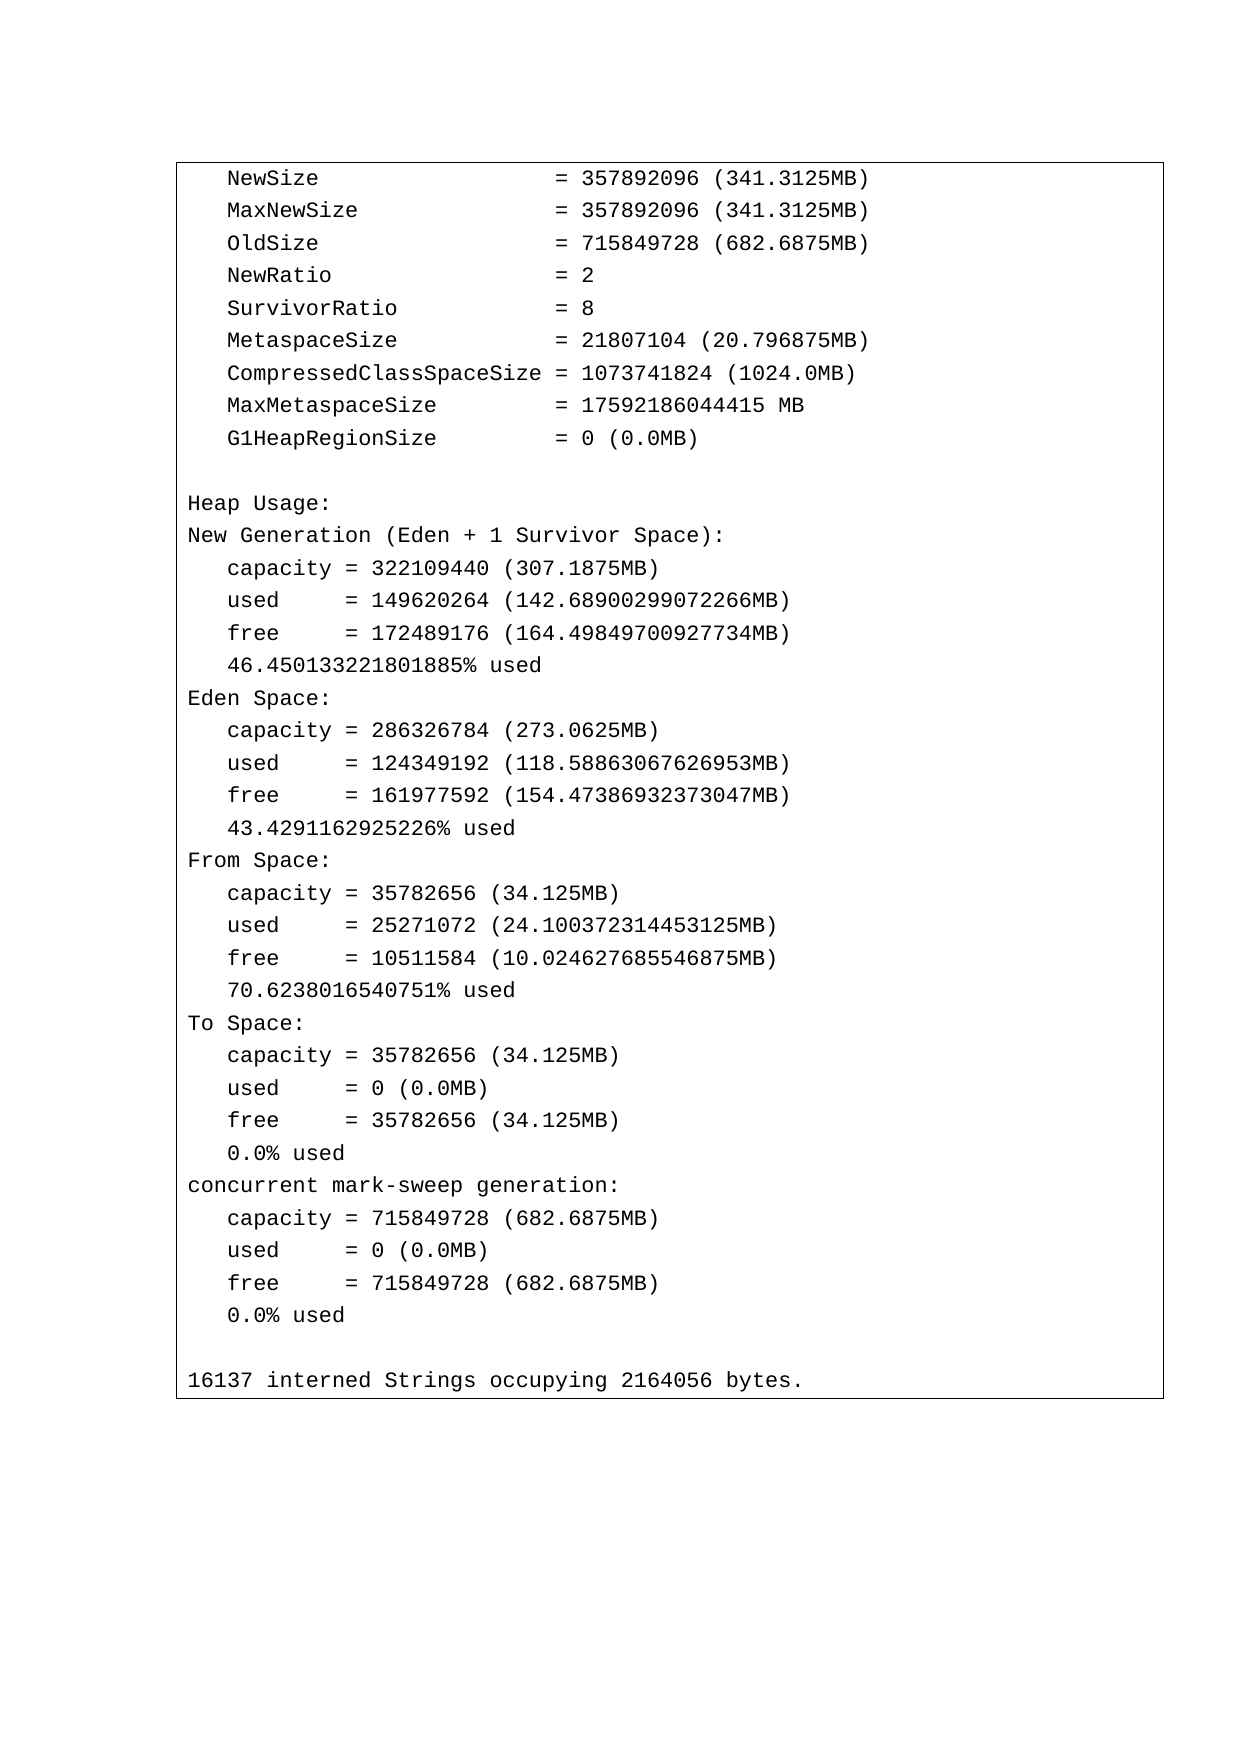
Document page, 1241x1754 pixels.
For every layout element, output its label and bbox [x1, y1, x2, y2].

table_header [177, 163, 1163, 1398]
